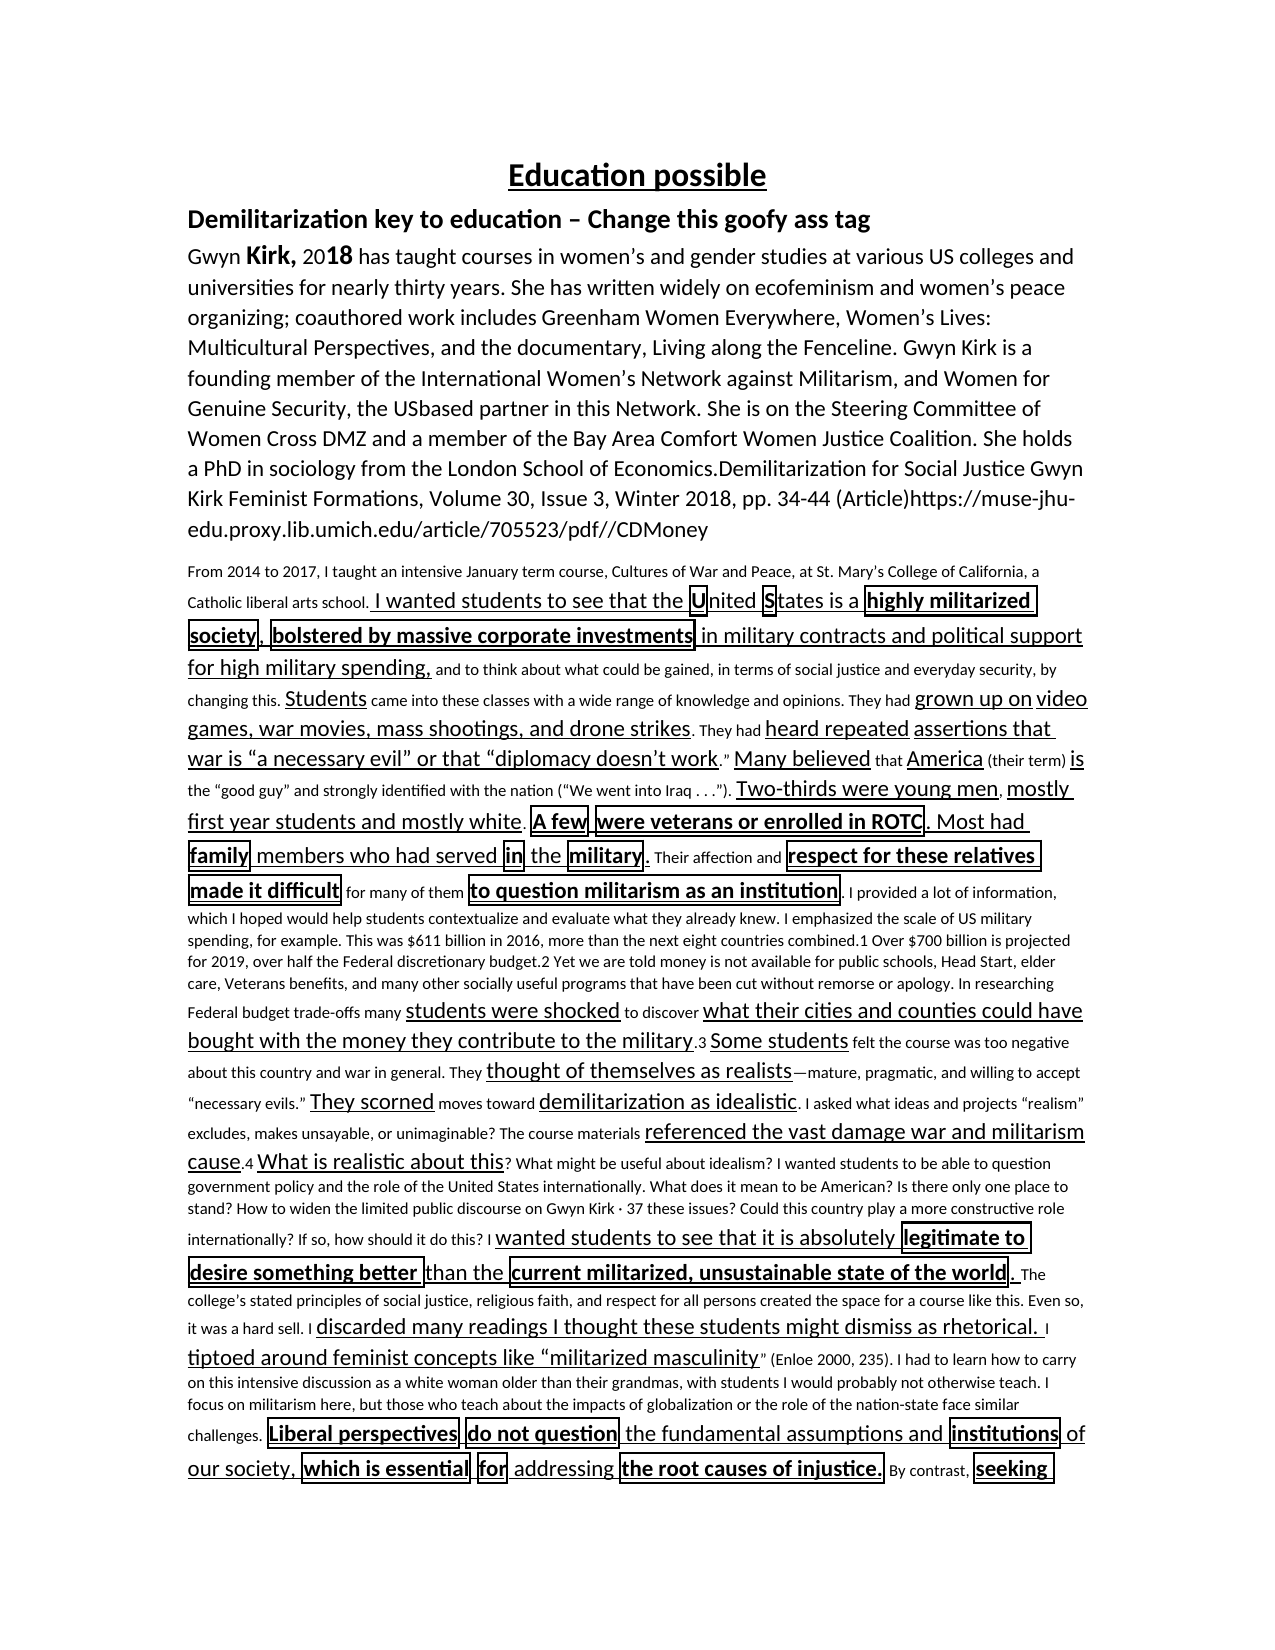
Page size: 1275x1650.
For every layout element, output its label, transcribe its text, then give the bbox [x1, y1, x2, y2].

subtitle Education possible [187, 154, 1087, 195]
text Gwyn Kirk, 2018 has taught courses in women’s and gender studies at various US colleges and universities for nearly thirty years. She has written widely on ecofeminism and women’s peace organizing; coauthored work includes Greenham Women Everywhere, Women’s Lives: Multicultural Perspectives, and the documentary, Living along the Fenceline. Gwyn Kirk is a founding member of the International Women’s Network against Militarism, and Women for Genuine Security, the USbased partner in this Network. She is on the Steering Committee of Women Cross DMZ and a member of the Bay Area Comfort Women Justice Coalition. She holds a PhD in sociology from the London School of Economics.Demilitarization for Social Justice Gwyn Kirk Feminist Formations, Volume 30, Issue 3, Winter 2018, pp. 34-44 (Article)https://muse-jhu-edu.proxy.lib.umich.edu/article/705523/pdf//CDMoney [187, 238, 1087, 543]
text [187, 562, 1087, 1484]
subtitle Demilitarization key to education – Change this goofy ass tag [187, 202, 1087, 235]
